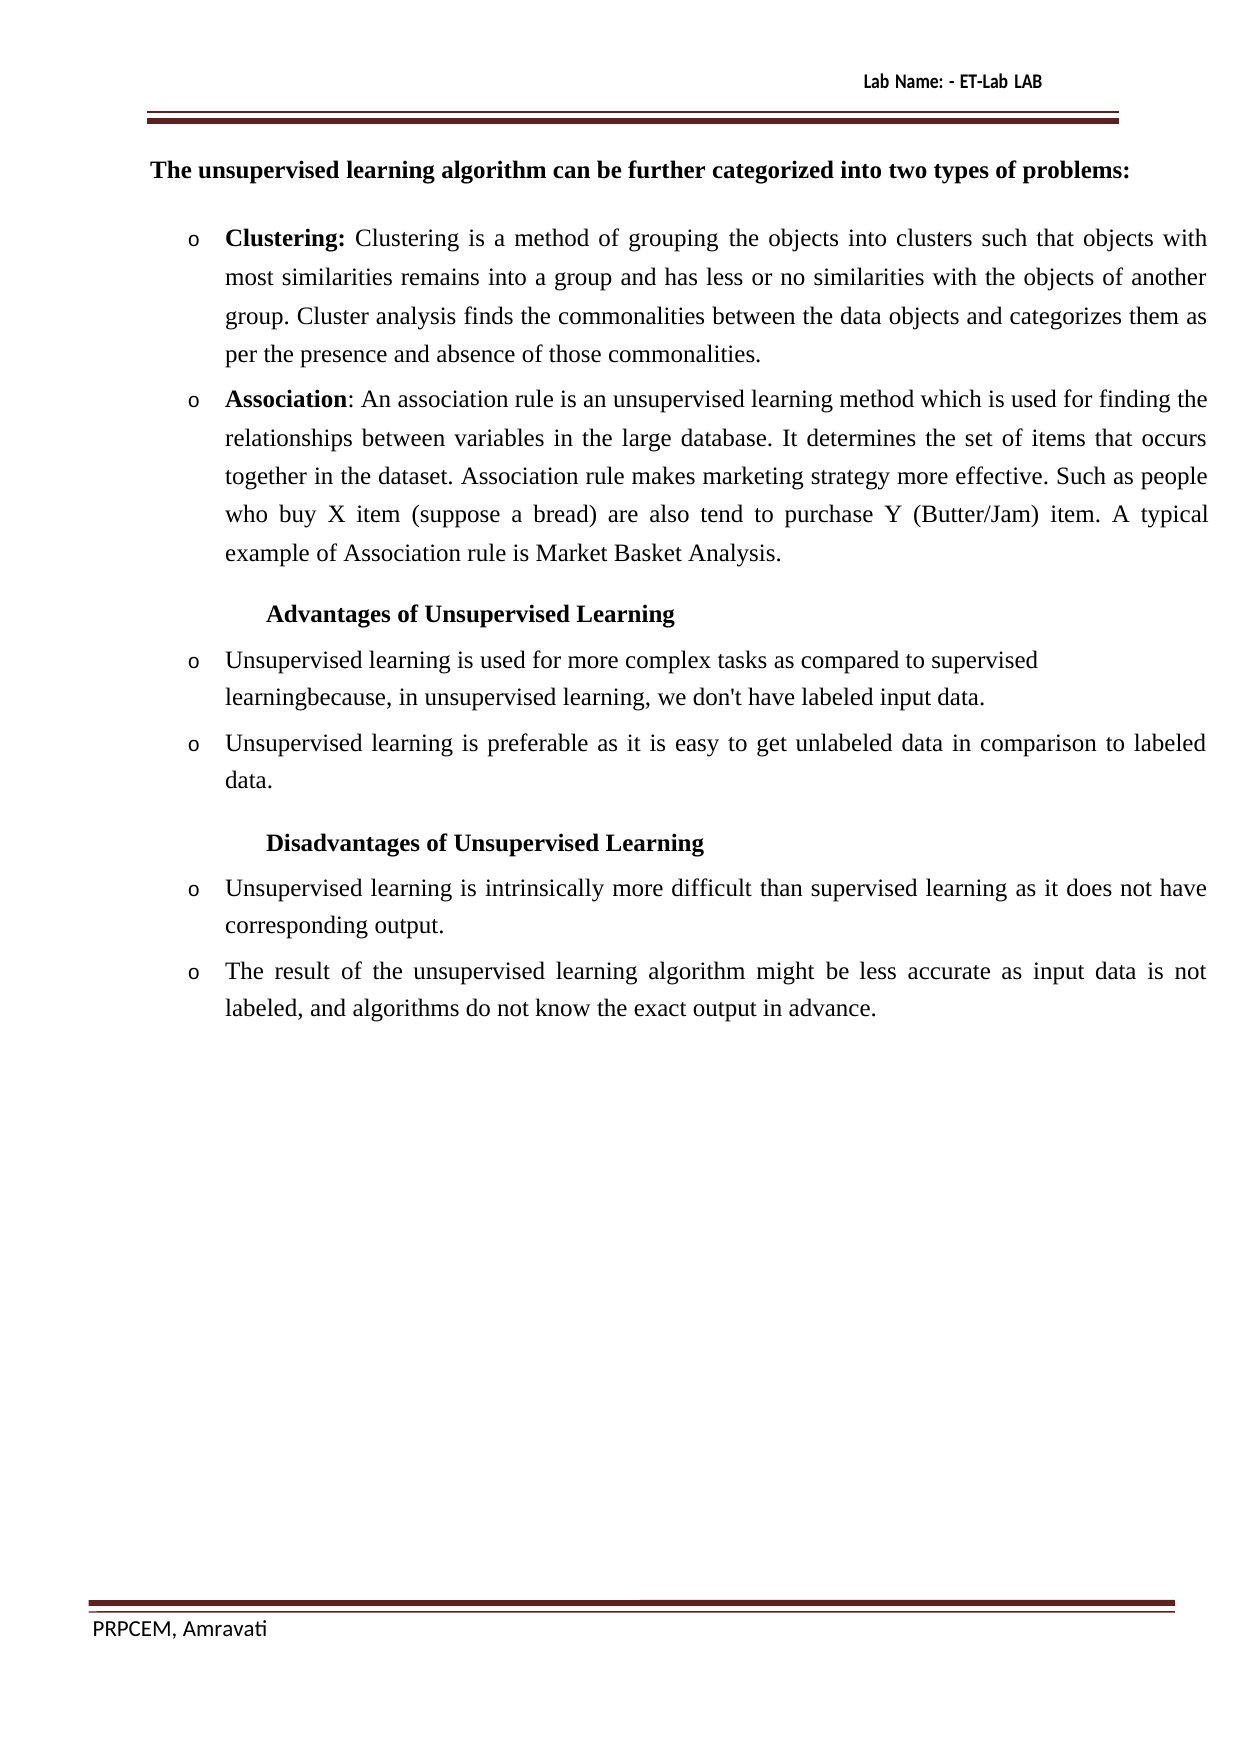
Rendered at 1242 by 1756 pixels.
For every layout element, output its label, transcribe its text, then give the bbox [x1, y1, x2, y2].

subtitle The unsupervised learning algorithm can be further categorized into two types of problems: [150, 155, 1242, 184]
subtitle Advantages of Unsupervised Learning [266, 599, 1242, 628]
list Association: An association rule is an unsupervised learning method which is used for finding the relationships between variables in the large database. It determines the set of items that occurs together in the dataset. Association rule makes marketing strategy more effective. Such as people who buy X item (suppose a bread) are also tend to purchase Y (Butter/Jam) item. A typical example of Association rule is Market Basket Analysis. [187, 384, 1209, 566]
list Unsupervised learning is intrinsically more difficult than supervised learning as it does not have corresponding output. [187, 873, 1209, 939]
list The result of the unsupervised learning algorithm might be less accurate as input data is not labeled, and algorithms do not know the exact output in advance. [187, 956, 1209, 1022]
list Unsupervised learning is used for more complex tasks as compared to supervised learningbecause, in unsupervised learning, we don't have labeled input data. [187, 645, 1209, 711]
list Unsupervised learning is preferable as it is easy to get unlabeled data in comparison to labeled data. [187, 728, 1208, 794]
subtitle Disadvantages of Unsupervised Learning [266, 828, 1242, 856]
list Clustering: Clustering is a method of grouping the objects into clusters such that objects with most similarities remains into a group and has less or no similarities with the objects of another group. Cluster analysis finds the commonalities between the data objects and categorizes them as per the presence and absence of those commonalities. [187, 223, 1208, 368]
